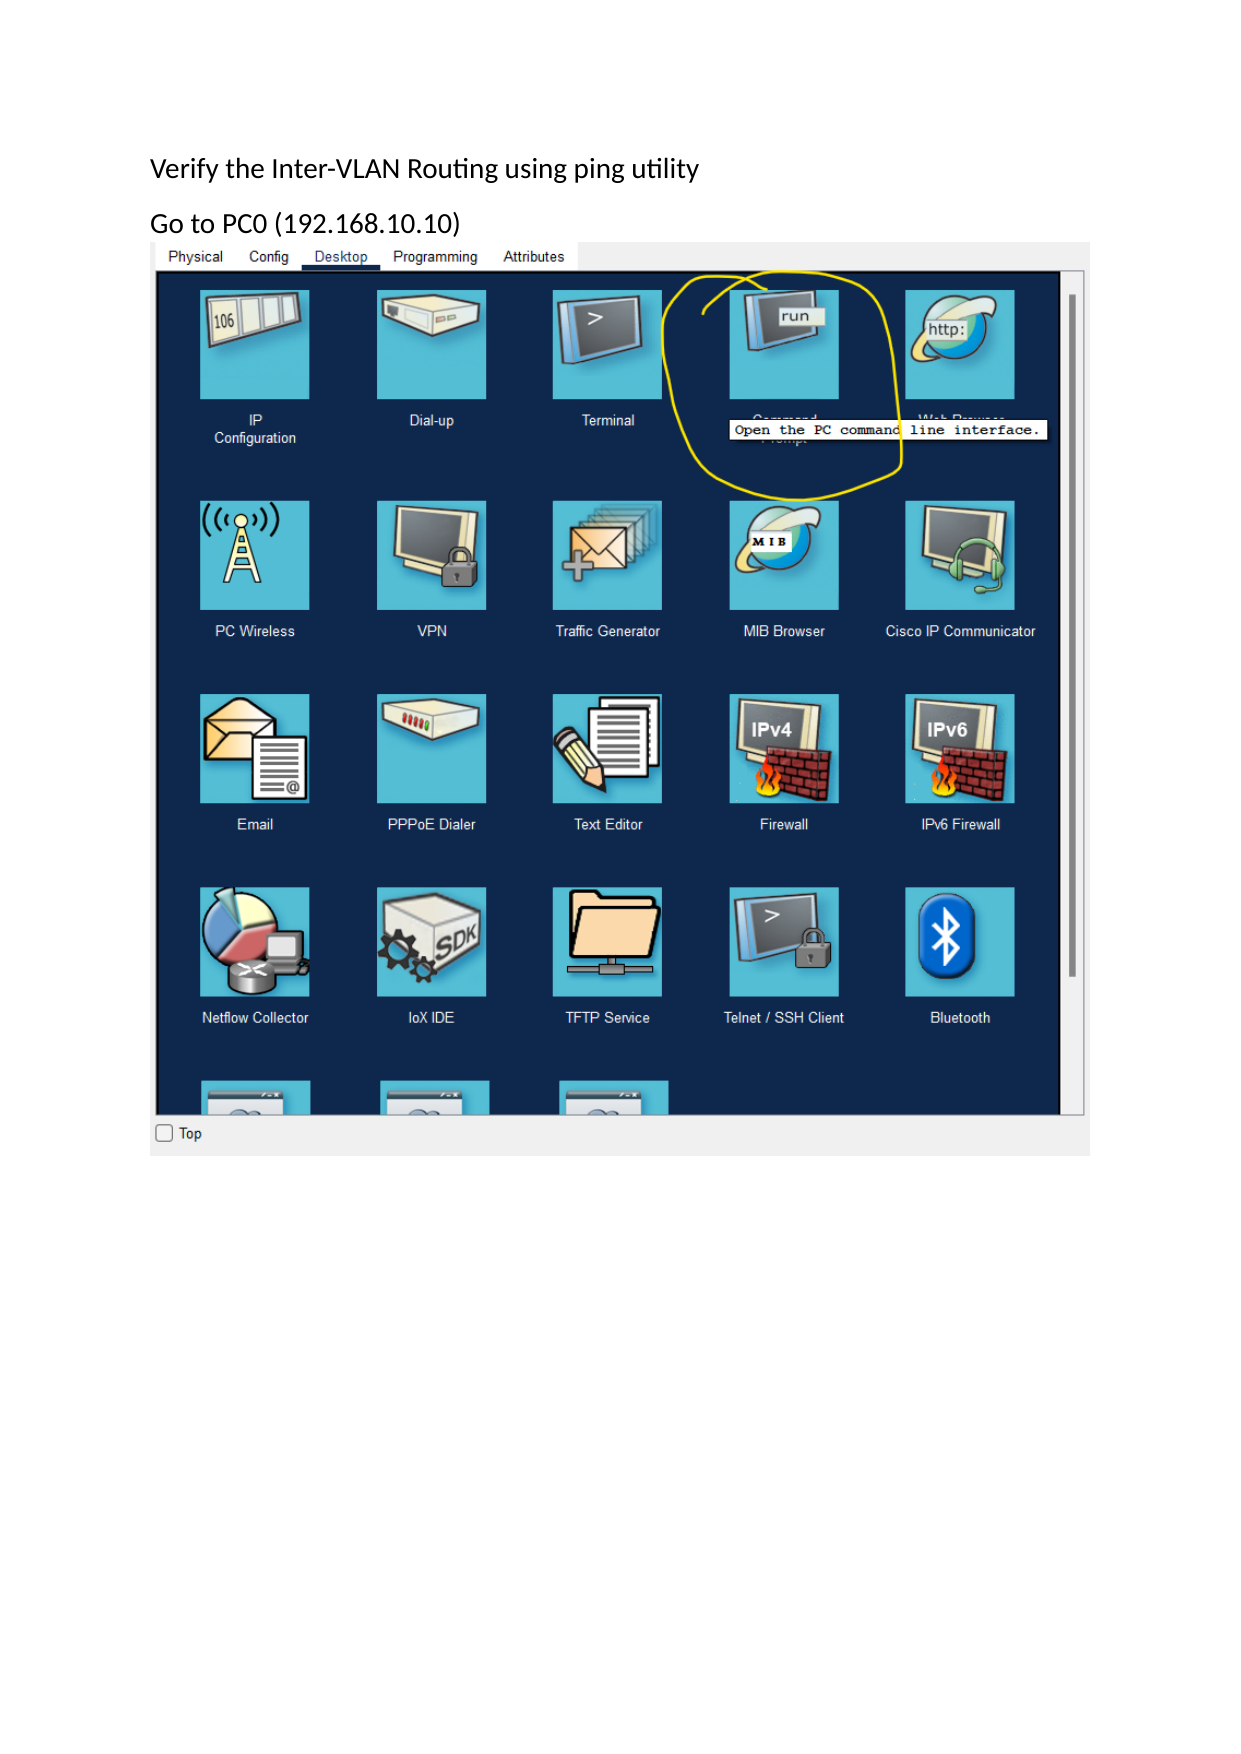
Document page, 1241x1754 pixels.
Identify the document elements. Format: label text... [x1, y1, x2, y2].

picture [150, 242, 1091, 1156]
text Go to PC0 (192.168.10.10) [150, 205, 1090, 242]
text Verify the Inter-VLAN Routing using ping utility [150, 150, 1090, 186]
